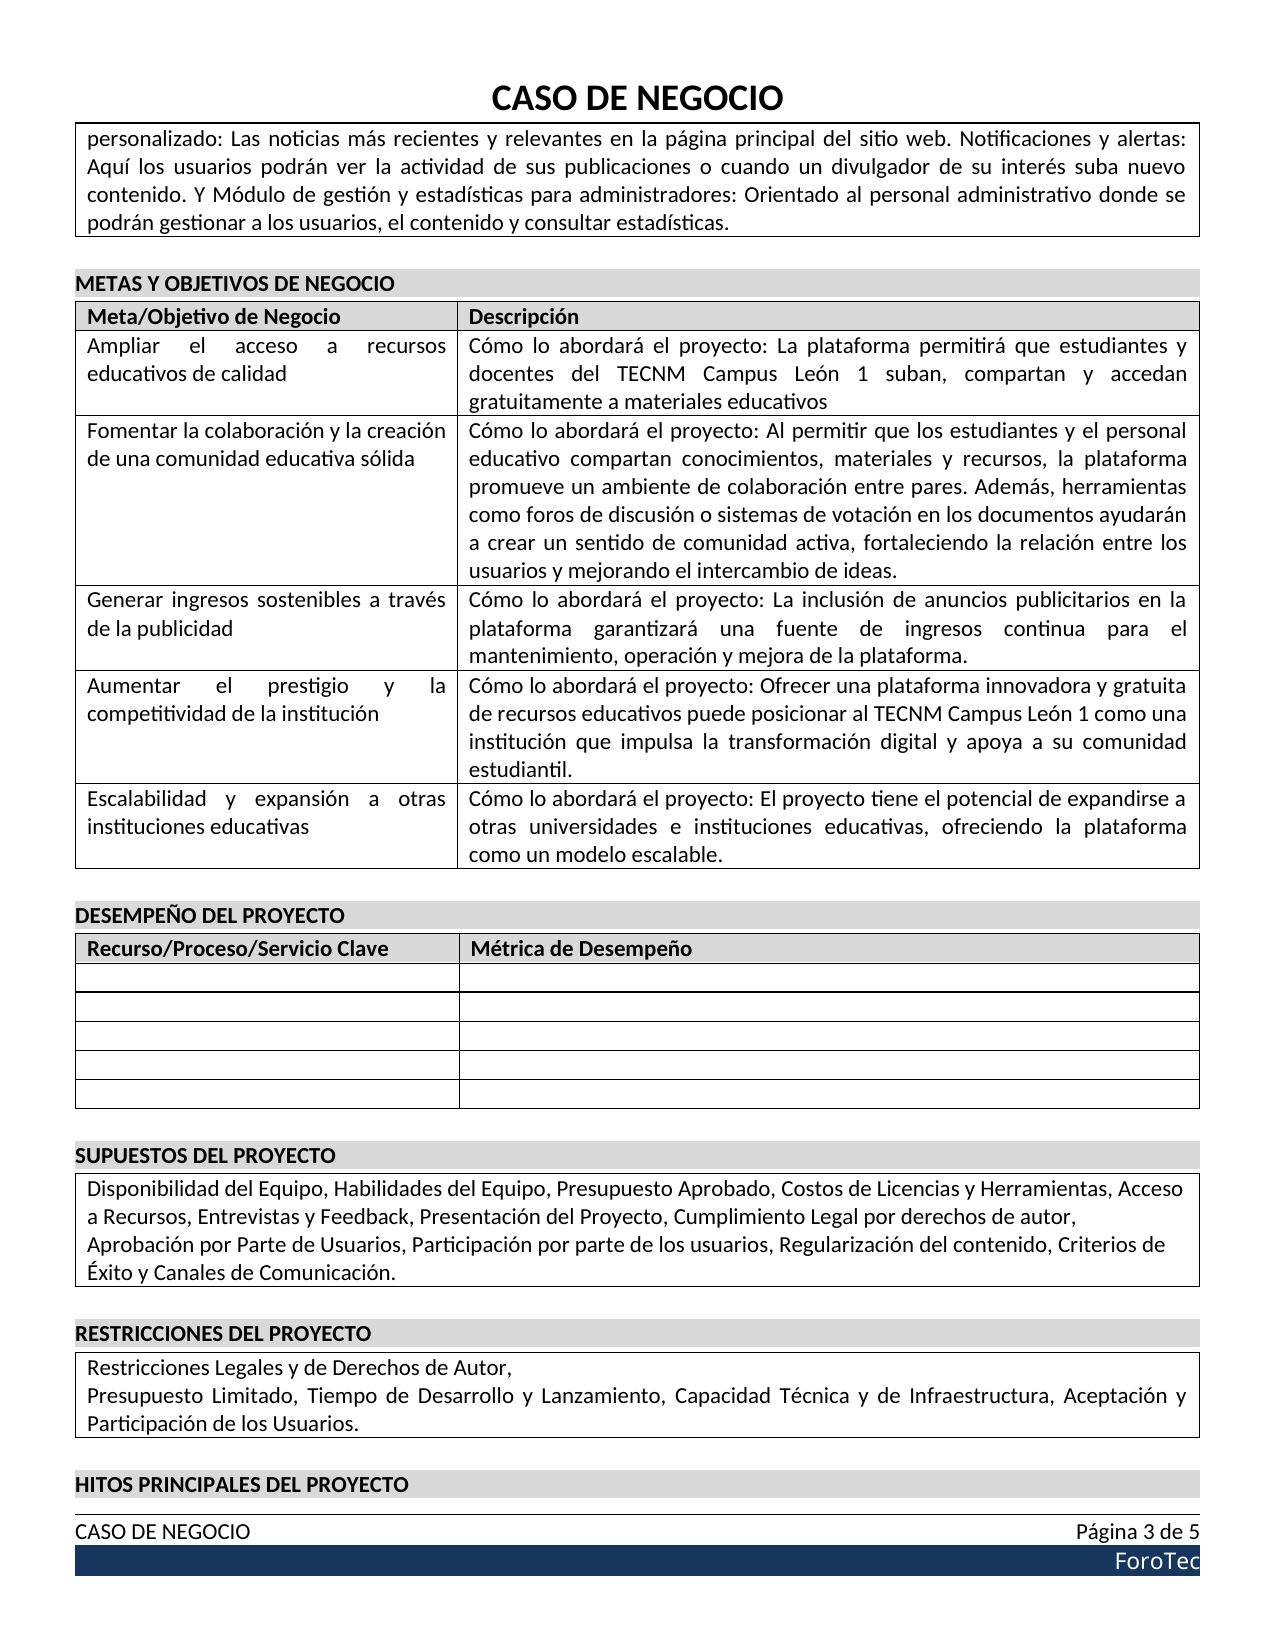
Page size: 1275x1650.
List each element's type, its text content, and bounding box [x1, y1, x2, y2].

text SUPUESTOS DEL PROYECTO [75, 1141, 1200, 1169]
table_cell Escalabilidad y expansión a otras instituciones educativas [76, 784, 457, 868]
table_header Descripción [458, 302, 1199, 330]
table_cell [460, 964, 1199, 991]
table_header Métrica de Desempeño [460, 934, 1199, 962]
table_cell Ampliar el acceso a recursos educativos de calidad [76, 331, 457, 415]
text METAS Y OBJETIVOS DE NEGOCIO [75, 269, 1200, 297]
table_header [76, 124, 1199, 236]
table_cell Cómo lo abordará el proyecto: Ofrecer una plataforma innovadora y gratuita de recursos educativos puede posicionar al TECNM Campus León 1 como una institución que impulsa la transformación digital y apoya a su comunidad estudiantil. [458, 671, 1199, 783]
table_cell [76, 1080, 459, 1108]
text HITOS PRINCIPALES DEL PROYECTO [75, 1470, 1200, 1498]
table_cell Cómo lo abordará el proyecto: La plataforma permitirá que estudiantes y docentes del TECNM Campus León 1 suban, compartan y accedan gratuitamente a materiales educativos [458, 331, 1199, 415]
table_cell [76, 1051, 459, 1079]
table_cell Aumentar el prestigio y la competitividad de la institución [76, 671, 457, 783]
table_cell [76, 964, 459, 991]
table_cell Generar ingresos sostenibles a través de la publicidad [76, 586, 457, 670]
table_cell Cómo lo abordará el proyecto: La inclusión de anuncios publicitarios en la plataforma garantizará una fuente de ingresos continua para el mantenimiento, operación y mejora de la plataforma. [458, 586, 1199, 670]
table_cell Cómo lo abordará el proyecto: El proyecto tiene el potencial de expandirse a otras universidades e instituciones educativas, ofreciendo la plataforma como un modelo escalable. [458, 784, 1199, 868]
table_cell [460, 1022, 1199, 1049]
table_cell [76, 993, 459, 1021]
text DESEMPEÑO DEL PROYECTO [75, 901, 1200, 929]
table_cell Cómo lo abordará el proyecto: Al permitir que los estudiantes y el personal educativo compartan conocimientos, materiales y recursos, la plataforma promueve un ambiente de colaboración entre pares. Además, herramientas como foros de discusión o sistemas de votación en los documentos ayudarán a crear un sentido de comunidad activa, fortaleciendo la relación entre los usuarios y mejorando el intercambio de ideas. [458, 416, 1199, 584]
table_header Recurso/Proceso/Servicio Clave [76, 934, 459, 962]
text RESTRICCIONES DEL PROYECTO [75, 1319, 1200, 1347]
table_header Restricciones Legales y de Derechos de Autor, Presupuesto Limitado, Tiempo de Desarrollo y Lanzamiento, Capacidad Técnica y de Infraestructura, Aceptación y Participación de los Usuarios. [76, 1353, 1199, 1437]
table_cell [460, 1080, 1199, 1108]
table_cell [460, 1051, 1199, 1079]
table_header Meta/Objetivo de Negocio [76, 302, 457, 330]
table_cell Fomentar la colaboración y la creación de una comunidad educativa sólida [76, 416, 457, 584]
table_cell [460, 993, 1199, 1021]
table_header Disponibilidad del Equipo, Habilidades del Equipo, Presupuesto Aprobado, Costos de Licencias y Herramientas, Acceso a Recursos, Entrevistas y Feedback, Presentación del Proyecto, Cumplimiento Legal por derechos de autor, Aprobación por Parte de Usuarios, Participación por parte de los usuarios, Regularización del contenido, Criterios de Éxito y Canales de Comunicación. [76, 1174, 1199, 1286]
table_cell [76, 1022, 459, 1049]
